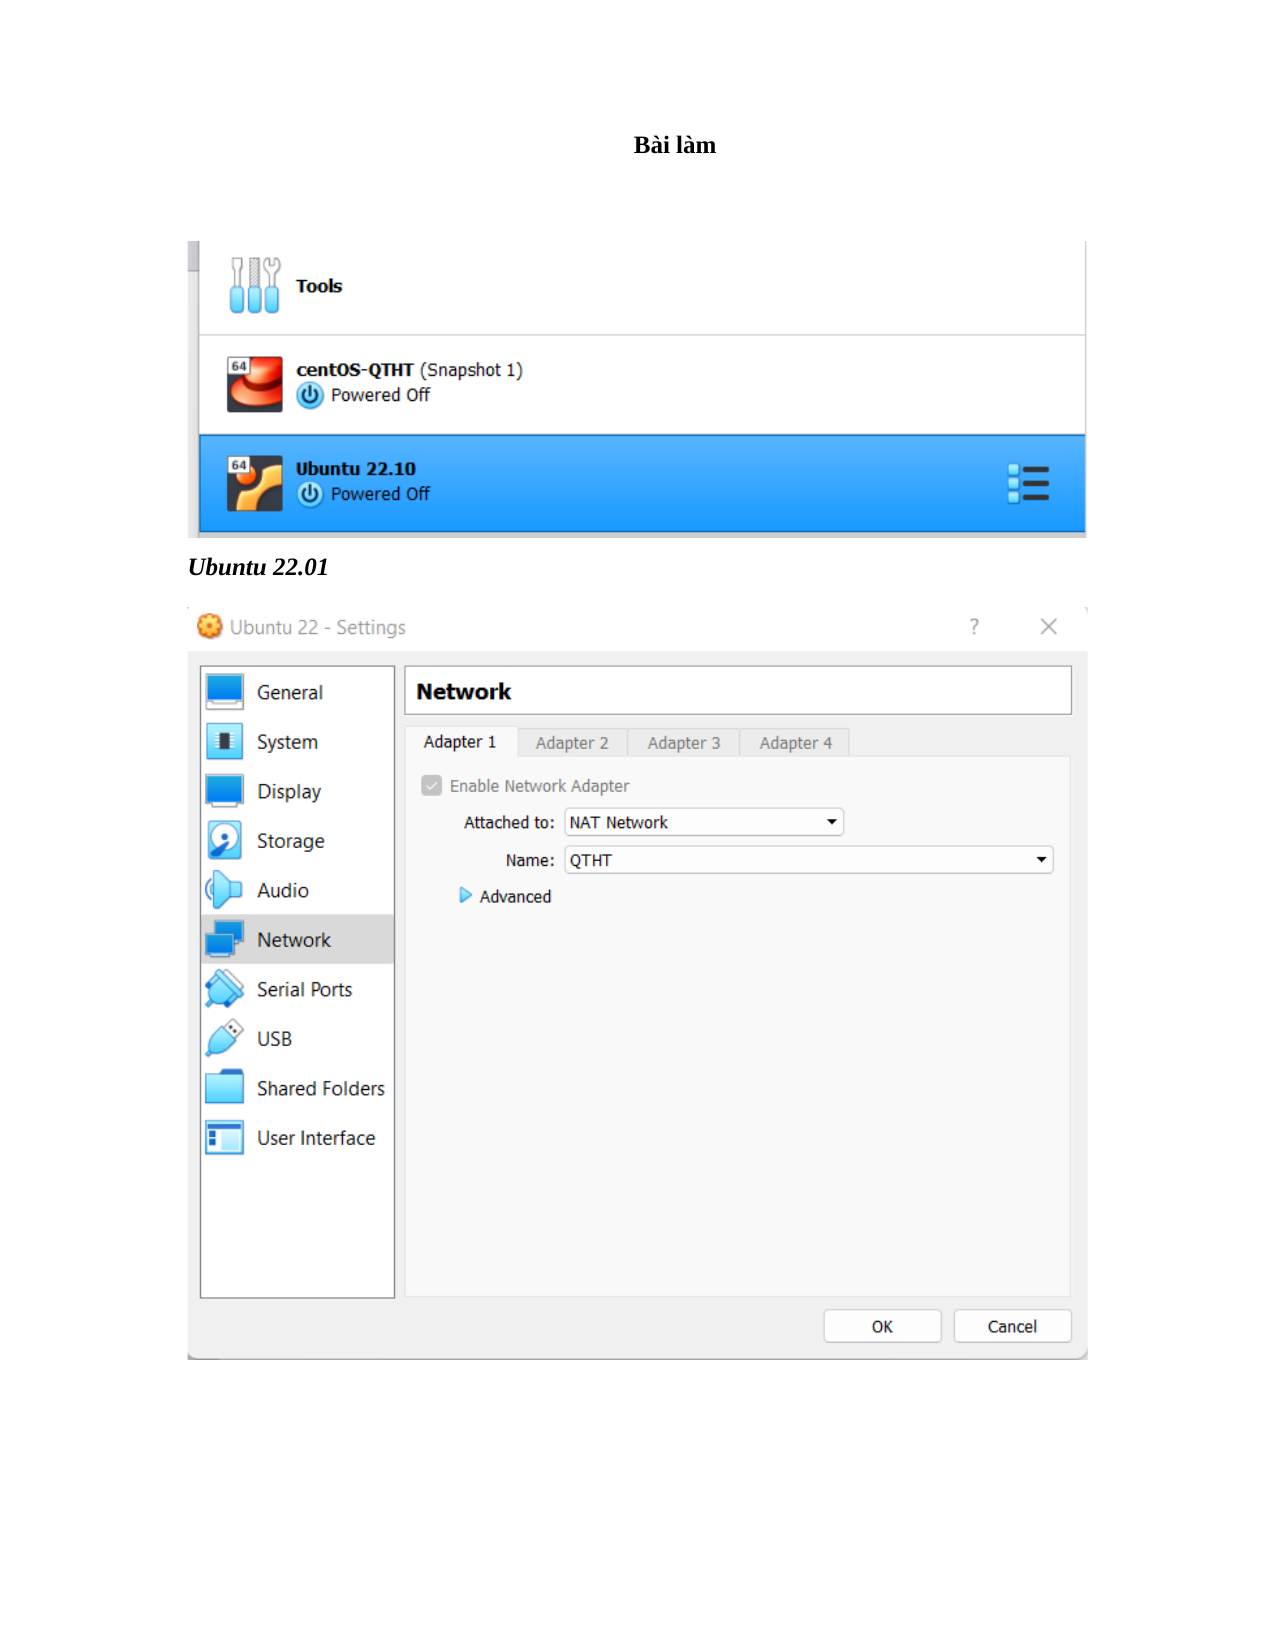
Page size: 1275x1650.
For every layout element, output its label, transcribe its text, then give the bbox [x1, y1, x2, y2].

picture [187, 241, 1088, 538]
picture [187, 607, 1088, 1360]
text Bài làm [187, 131, 1162, 159]
